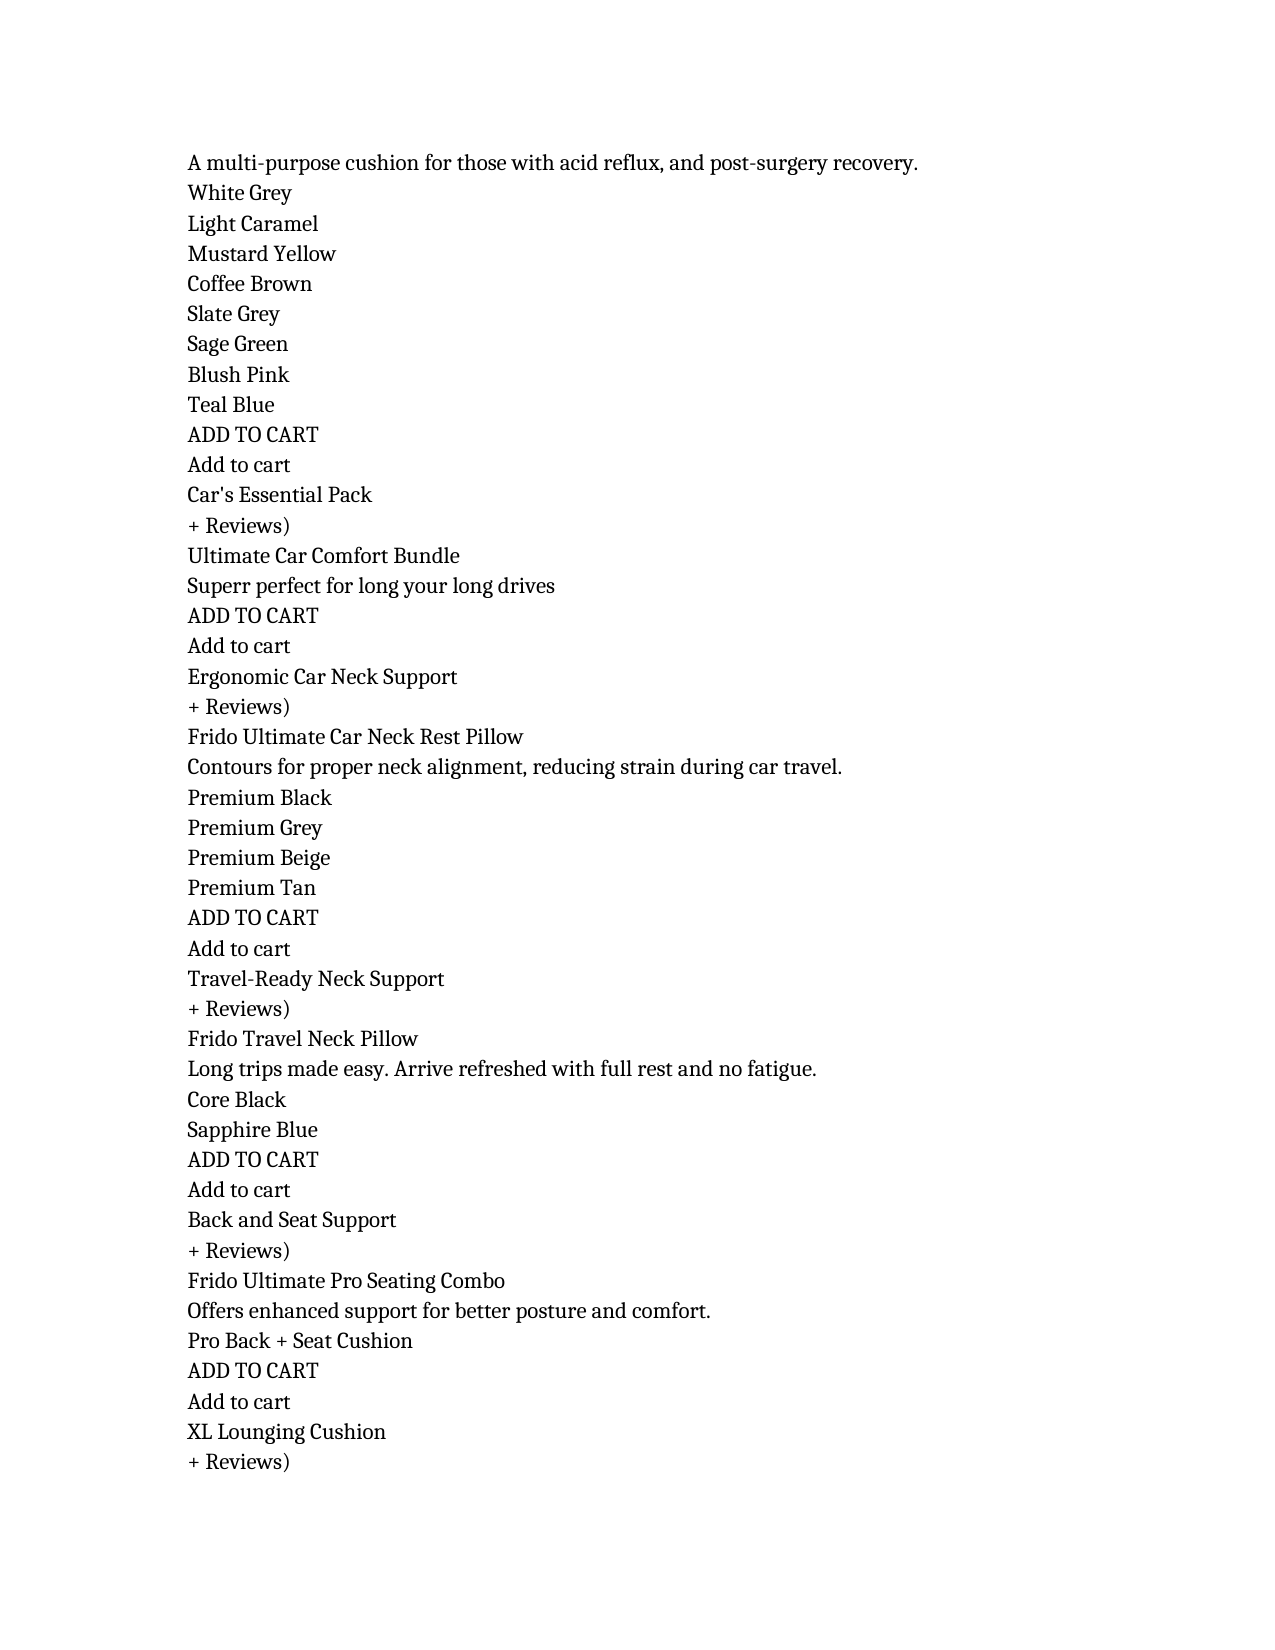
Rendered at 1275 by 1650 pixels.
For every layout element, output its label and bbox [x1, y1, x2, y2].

text [187, 150, 1087, 1475]
